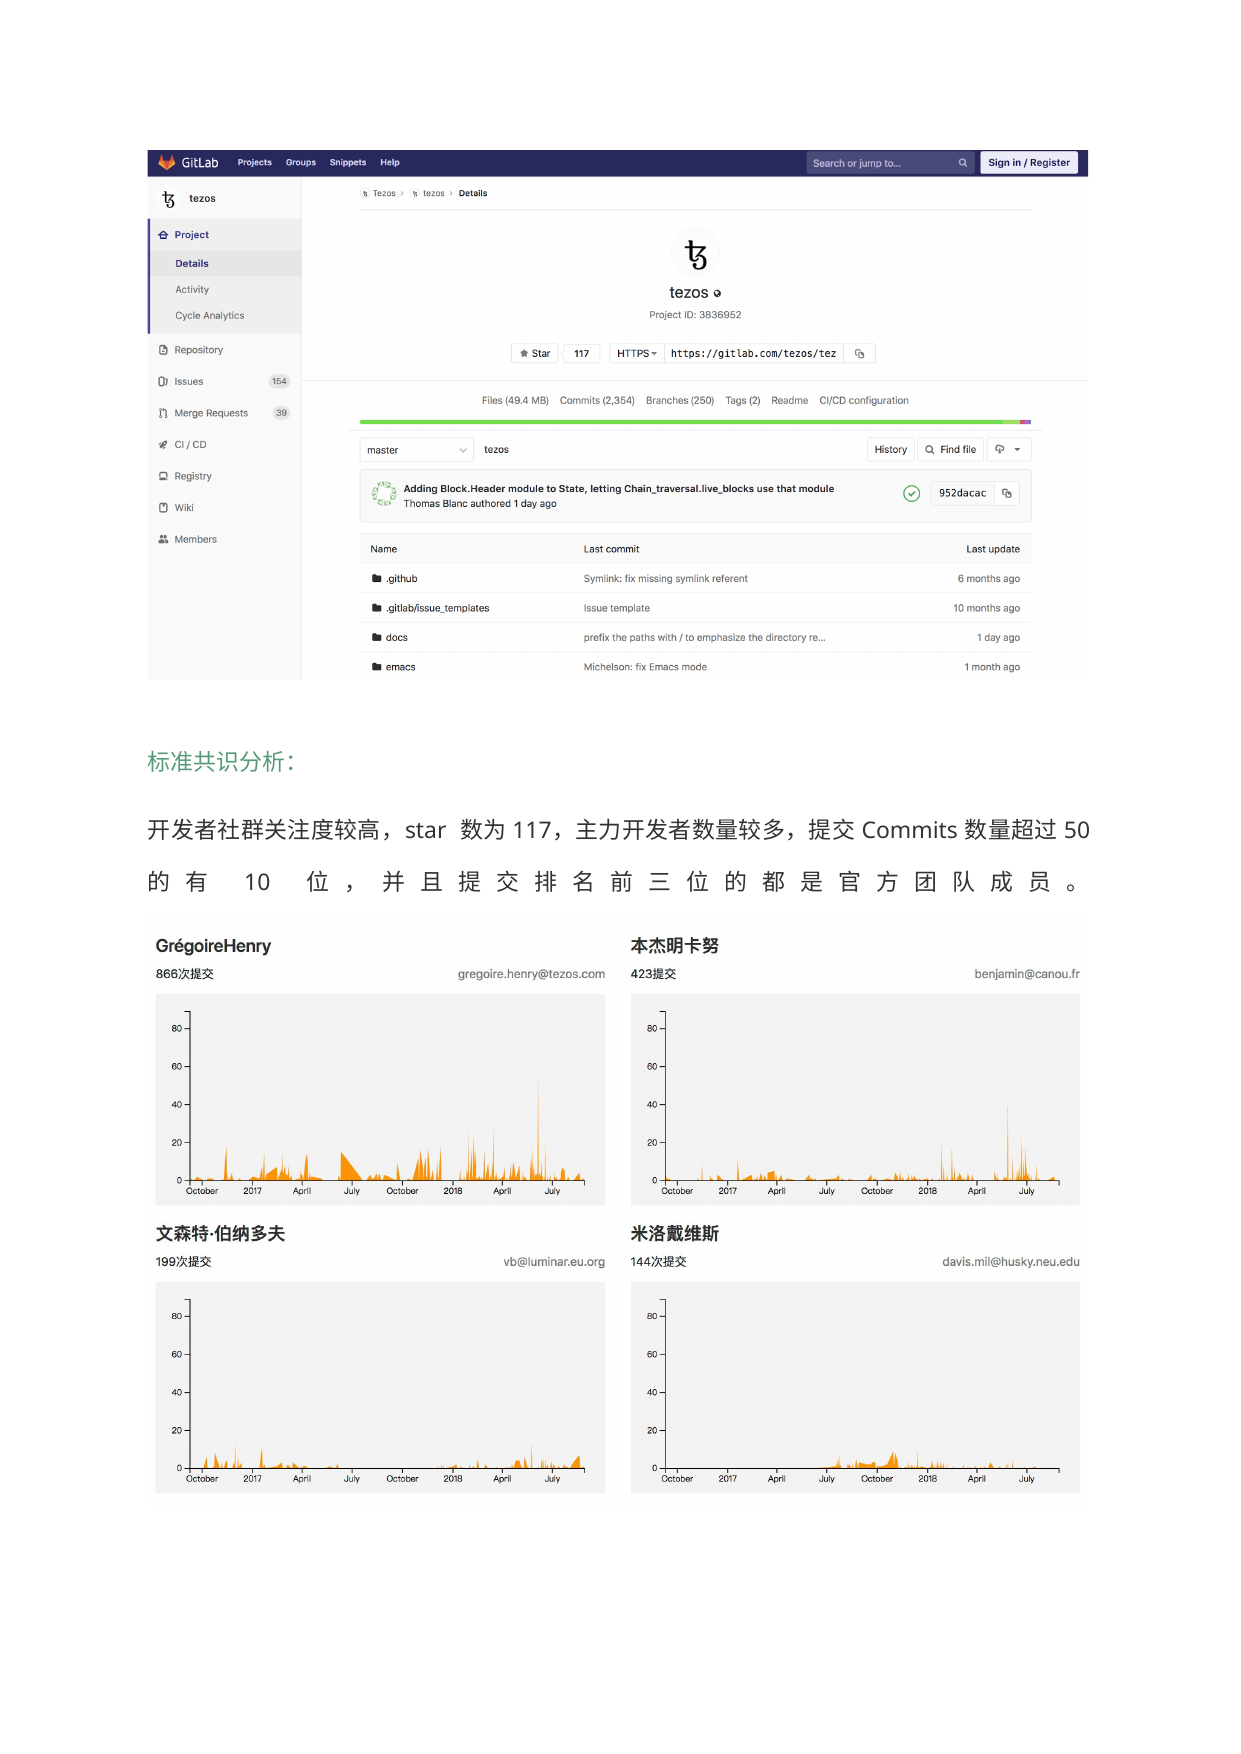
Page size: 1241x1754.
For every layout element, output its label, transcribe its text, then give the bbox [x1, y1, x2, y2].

text 标准共识分析： [148, 743, 1090, 777]
picture [147, 911, 1089, 1506]
picture [147, 150, 1089, 680]
